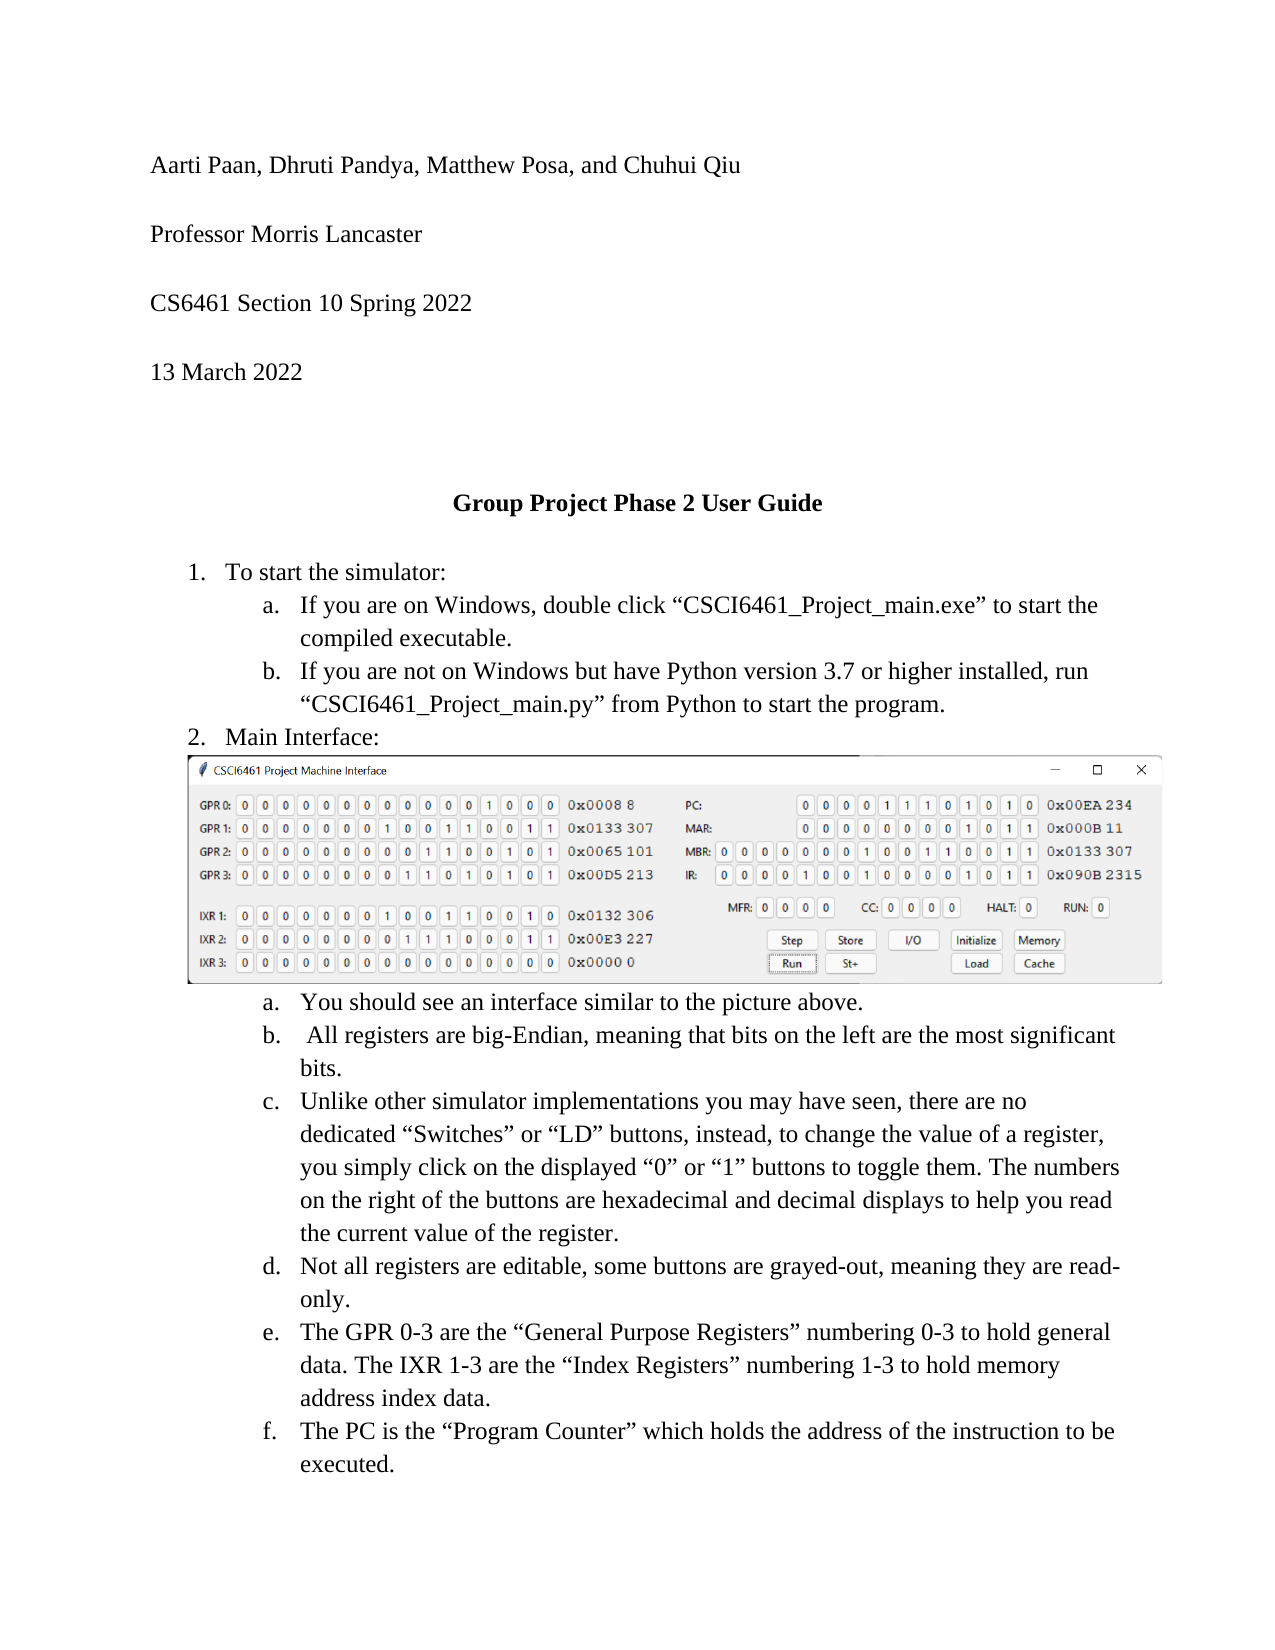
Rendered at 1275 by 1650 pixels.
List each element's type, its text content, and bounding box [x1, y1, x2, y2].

text 13 March 2022 [150, 357, 1125, 386]
text Aarti Paan, Dhruti Pandya, Matthew Posa, and Chuhui Qiu [150, 150, 1125, 179]
list If you are not on Windows but have Python version 3.7 or higher installed, run “CSCI6461_Project_main.py” from Python to start the program. [262, 656, 1125, 718]
list Not all registers are editable, some buttons are grayed-out, meaning they are read-only. [262, 1251, 1125, 1313]
text Group Project Phase 2 User Guide [150, 488, 1125, 517]
list If you are on Windows, double click “CSCI6461_Project_main.exe” to start the compiled executable. [262, 590, 1125, 652]
picture [187, 755, 1163, 984]
text CS6461 Section 10 Spring 2022 [150, 288, 1125, 317]
list The PC is the “Program Counter” which holds the address of the instruction to be executed. [262, 1416, 1125, 1478]
list Unlike other simulator implementations you may have seen, there are no dedicated “Switches” or “LD” buttons, instead, to change the value of a register, you simply click on the displayed “0” or “1” buttons to toggle them. The numbers on the right of the buttons are hexadecimal and decimal displays to help you read the current value of the register. [262, 1086, 1125, 1247]
text Professor Morris Lancaster [150, 219, 1125, 248]
list Main Interface: [187, 722, 1125, 751]
list To start the simulator: [187, 557, 1125, 586]
list You should see an interface similar to the picture above. [262, 987, 1125, 1016]
list The GPR 0-3 are the “General Purpose Registers” numbering 0-3 to hold general data. The IXR 1-3 are the “Index Registers” numbering 1-3 to hold memory address index data. [262, 1317, 1125, 1412]
list All registers are big-Endian, meaning that bits on the left are the most significant bits. [262, 1020, 1125, 1082]
